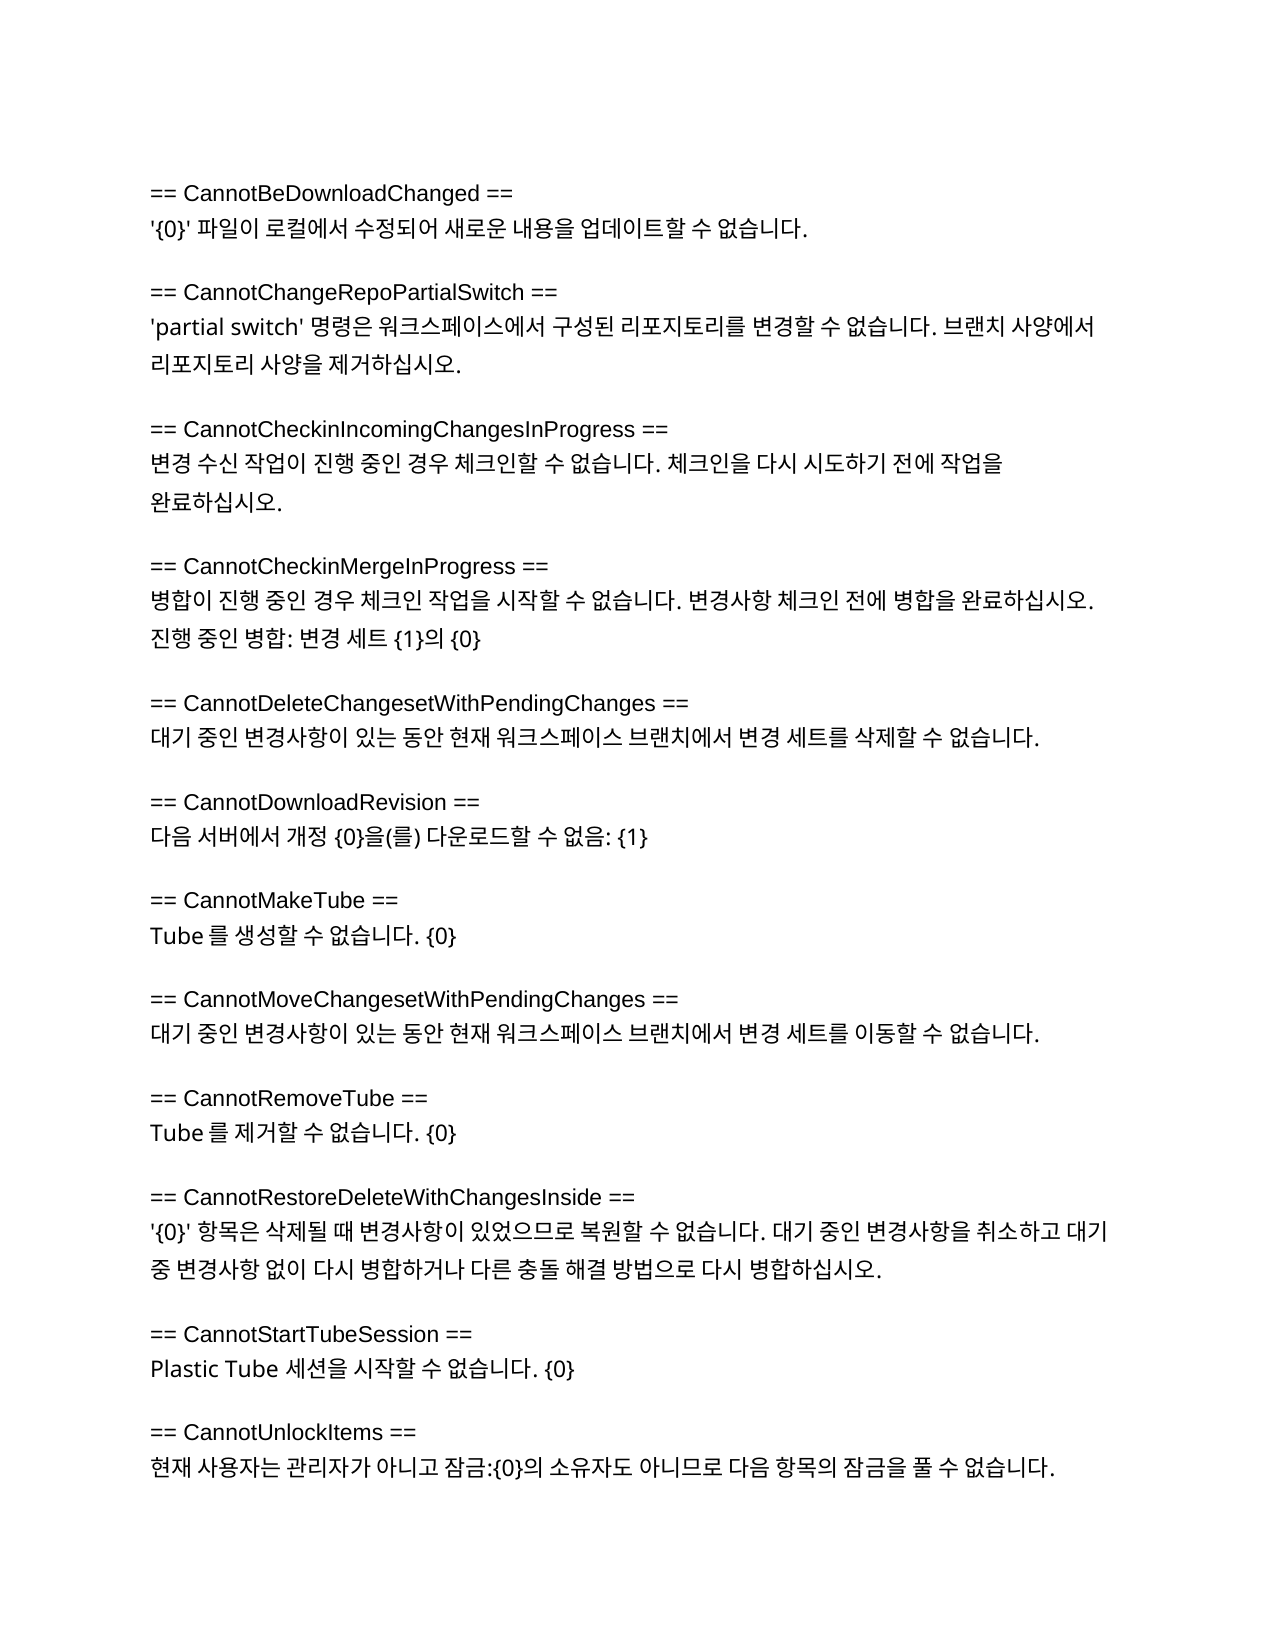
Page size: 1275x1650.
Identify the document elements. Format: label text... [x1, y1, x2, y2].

text 'partial switch' 명령은 워크스페이스에서 구성된 리포지토리를 변경할 수 없습니다. 브랜치 사양에서 리포지토리 사양을 제거하십시오. [150, 309, 1125, 381]
text == CannotMoveChangesetWithPendingChanges == [150, 986, 1125, 1012]
text Tube를 제거할 수 없습니다. {0} [150, 1115, 1125, 1148]
text == CannotCheckinMergeInProgress == [150, 553, 1125, 579]
text Plastic Tube 세션을 시작할 수 없습니다. {0} [150, 1351, 1125, 1384]
text == CannotRestoreDeleteWithChangesInside == [150, 1184, 1125, 1210]
text == CannotDownloadRevision == [150, 789, 1125, 815]
text 병합이 진행 중인 경우 체크인 작업을 시작할 수 없습니다. 변경사항 체크인 전에 병합을 완료하십시오. 진행 중인 병합: 변경 세트 {1}의 {0} [150, 583, 1125, 655]
text == CannotChangeRepoPartialSwitch == [150, 279, 1125, 305]
text 대기 중인 변경사항이 있는 동안 현재 워크스페이스 브랜치에서 변경 세트를 삭제할 수 없습니다. [150, 720, 1125, 753]
text == CannotRemoveTube == [150, 1085, 1125, 1111]
text == CannotCheckinIncomingChangesInProgress == [150, 416, 1125, 442]
text == CannotBeDownloadChanged == [150, 180, 1125, 207]
text 현재 사용자는 관리자가 아니고 잠금:{0}의 소유자도 아니므로 다음 항목의 잠금을 풀 수 없습니다. [150, 1449, 1125, 1483]
text 대기 중인 변경사항이 있는 동안 현재 워크스페이스 브랜치에서 변경 세트를 이동할 수 없습니다. [150, 1016, 1125, 1050]
text '{0}' 파일이 로컬에서 수정되어 새로운 내용을 업데이트할 수 없습니다. [150, 210, 1125, 244]
text == CannotDeleteChangesetWithPendingChanges == [150, 690, 1125, 716]
text == CannotStartTubeSession == [150, 1321, 1125, 1347]
text Tube를 생성할 수 없습니다. {0} [150, 918, 1125, 951]
text 다음 서버에서 개정 {0}을(를) 다운로드할 수 없음: {1} [150, 819, 1125, 852]
text == CannotUnlockItems == [150, 1419, 1125, 1446]
text '{0}' 항목은 삭제될 때 변경사항이 있었으므로 복원할 수 없습니다. 대기 중인 변경사항을 취소하고 대기 중 변경사항 없이 다시 병합하거나 다른 충돌 해결 방법으로 다시 병합하십시오. [150, 1214, 1125, 1285]
text == CannotMakeTube == [150, 887, 1125, 914]
text 변경 수신 작업이 진행 중인 경우 체크인할 수 없습니다. 체크인을 다시 시도하기 전에 작업을 완료하십시오. [150, 446, 1125, 518]
